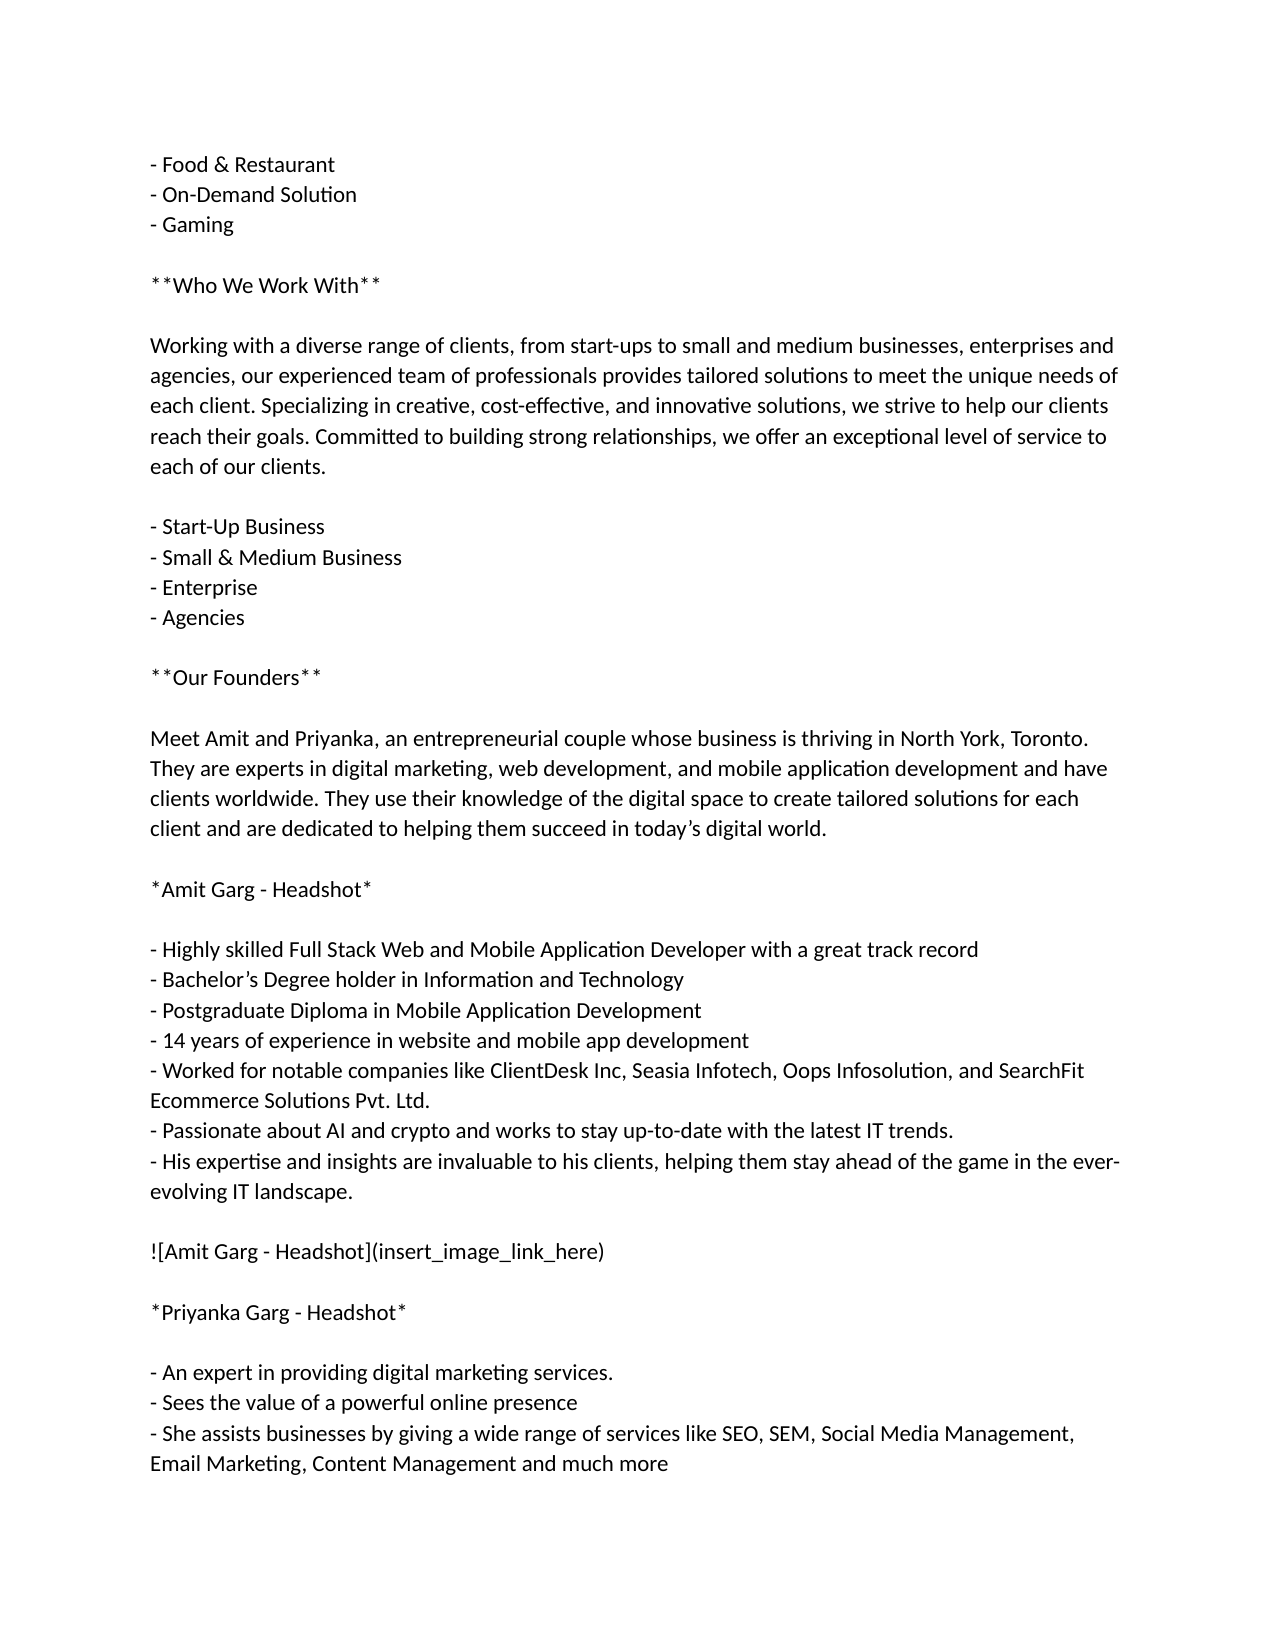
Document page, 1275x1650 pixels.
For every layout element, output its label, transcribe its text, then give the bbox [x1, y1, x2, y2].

text ![Amit Garg - Headshot](insert_image_link_here) [150, 1237, 1125, 1266]
text *Priyanka Garg - Headshot* [150, 1298, 1125, 1326]
text - An expert in providing digital marketing services. [150, 1358, 1125, 1386]
text *Amit Garg - Headshot* [150, 875, 1125, 903]
text - Sees the value of a powerful online presence [150, 1388, 1125, 1417]
text - Food & Restaurant [150, 150, 1125, 178]
text Working with a diverse range of clients, from start-ups to small and medium businesses, enterprises and agencies, our experienced team of professionals provides tailored solutions to meet the unique needs of each client. Specializing in creative, cost-effective, and innovative solutions, we strive to help our clients reach their goals. Committed to building strong relationships, we offer an exceptional level of service to each of our clients. [150, 331, 1125, 480]
text - Highly skilled Full Stack Web and Mobile Application Developer with a great track record [150, 935, 1125, 963]
text - Bachelor’s Degree holder in Information and Technology [150, 966, 1125, 994]
text - On-Demand Solution [150, 180, 1125, 208]
text - Start-Up Business [150, 512, 1125, 541]
text - Small & Medium Business [150, 543, 1125, 571]
text - 14 years of experience in website and mobile app development [150, 1026, 1125, 1054]
text - His expertise and insights are invaluable to his clients, helping them stay ahead of the game in the ever-evolving IT landscape. [150, 1147, 1125, 1205]
text - Agencies [150, 603, 1125, 631]
text - She assists businesses by giving a wide range of services like SEO, SEM, Social Media Management, Email Marketing, Content Management and much more [150, 1419, 1125, 1477]
text - Gaming [150, 210, 1125, 238]
text - Enterprise [150, 573, 1125, 601]
text **Who We Work With** [150, 271, 1125, 299]
text Meet Amit and Priyanka, an entrepreneurial couple whose business is thriving in North York, Toronto. They are experts in digital marketing, web development, and mobile application development and have clients worldwide. They use their knowledge of the digital space to create tailored solutions for each client and are dedicated to helping them succeed in today’s digital world. [150, 724, 1125, 843]
text - Passionate about AI and crypto and works to stay up-to-date with the latest IT trends. [150, 1117, 1125, 1145]
text - Worked for notable companies like ClientDesk Inc, Seasia Infotech, Oops Infosolution, and SearchFit Ecommerce Solutions Pvt. Ltd. [150, 1056, 1125, 1114]
text - Postgraduate Diploma in Mobile Application Development [150, 996, 1125, 1024]
text **Our Founders** [150, 663, 1125, 692]
